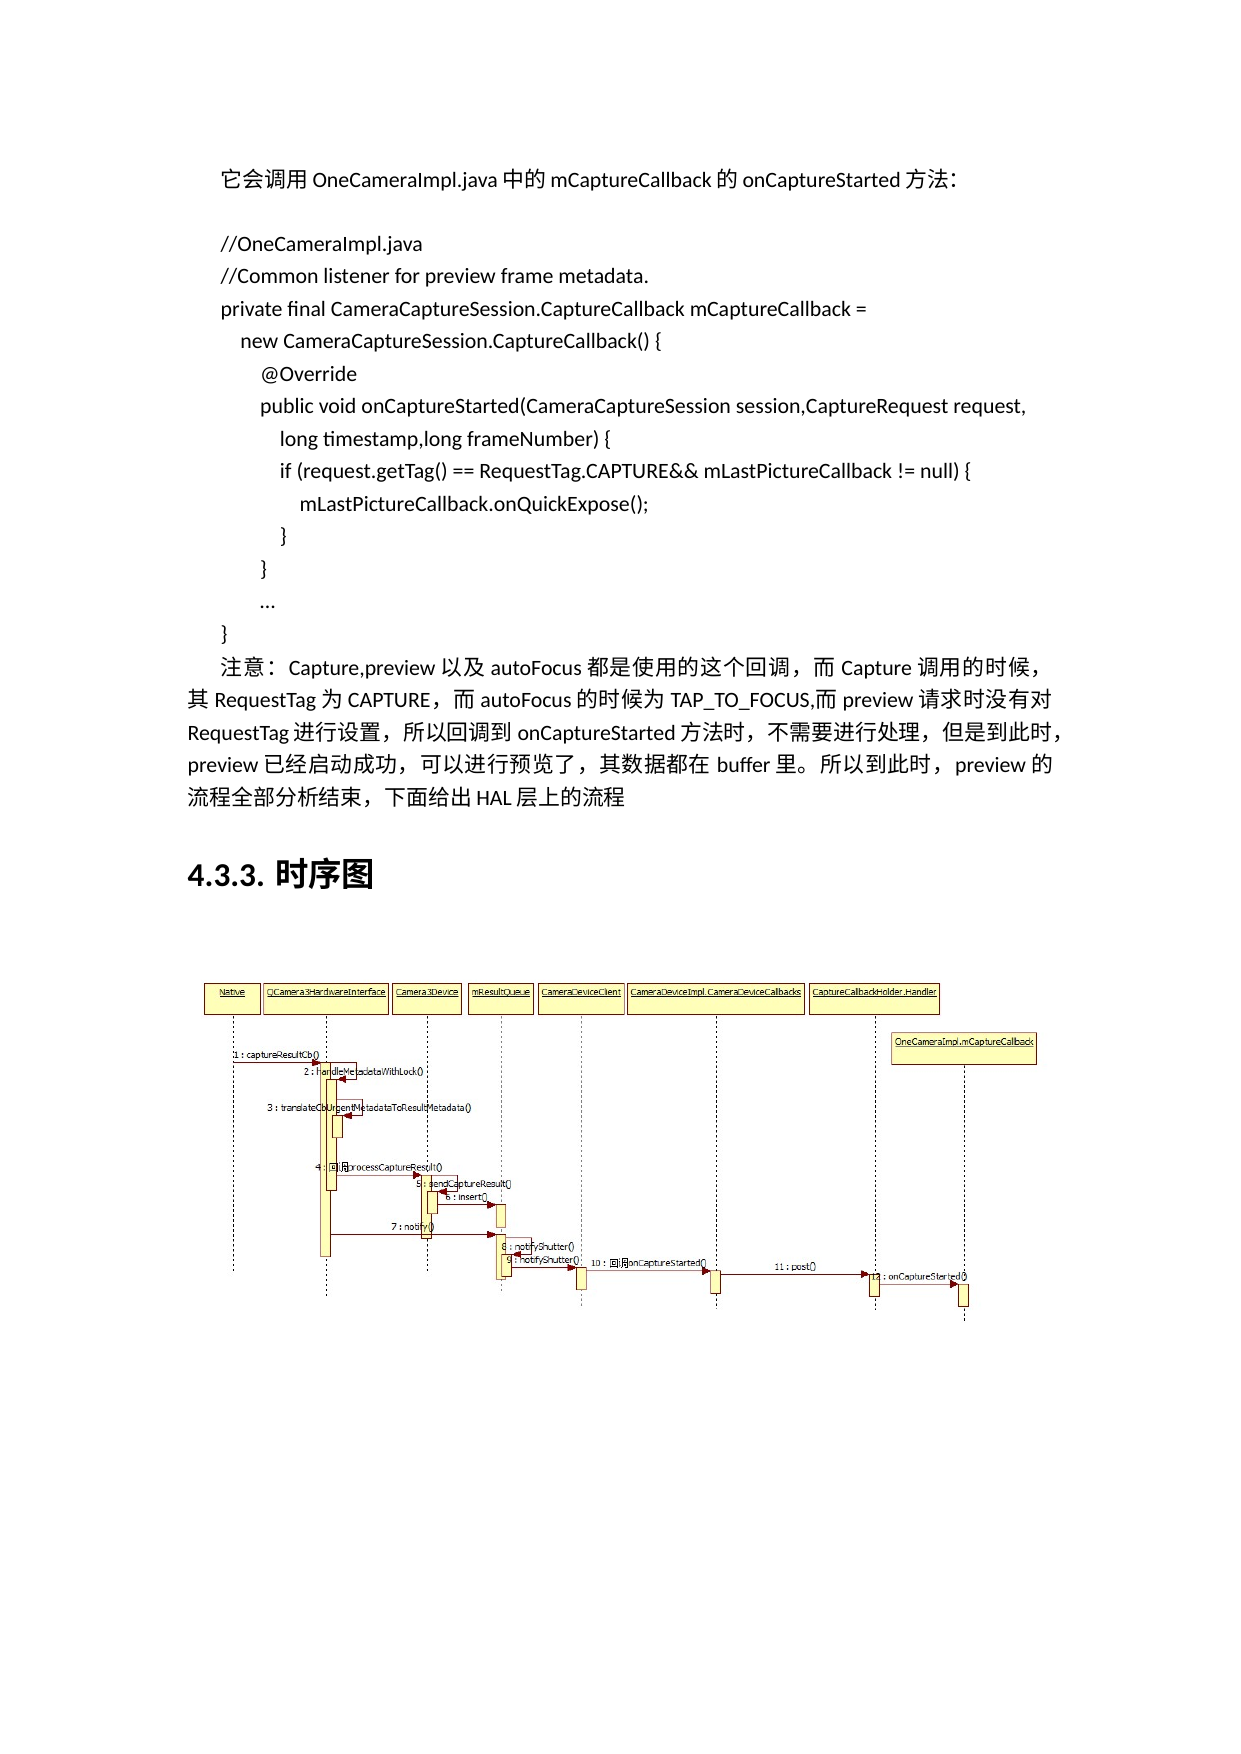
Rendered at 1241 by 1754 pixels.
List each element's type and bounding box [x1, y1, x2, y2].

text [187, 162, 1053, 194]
picture [187, 966, 1053, 1337]
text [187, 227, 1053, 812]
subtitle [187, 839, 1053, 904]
